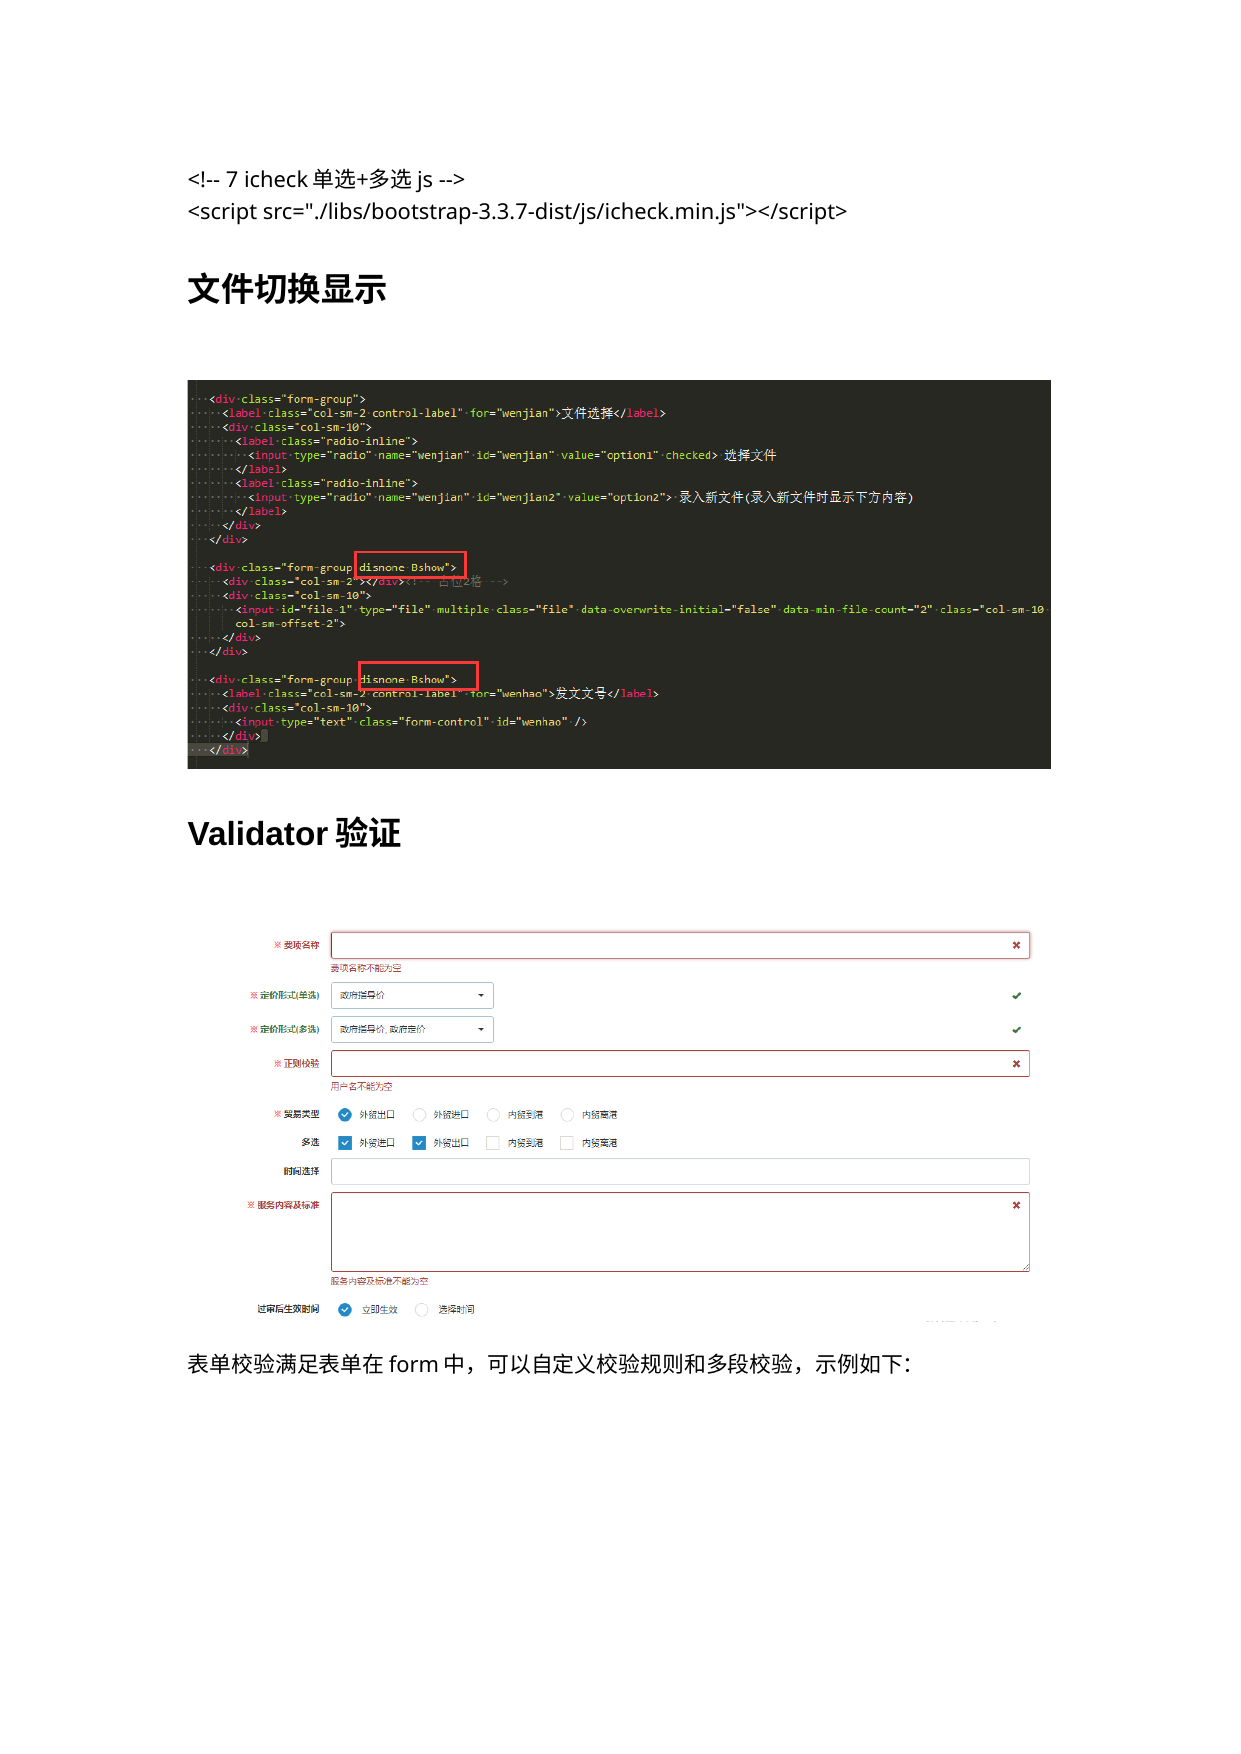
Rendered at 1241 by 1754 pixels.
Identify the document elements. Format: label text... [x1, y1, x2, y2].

picture [187, 924, 1052, 1322]
picture [187, 380, 1051, 769]
text <!-- 7 icheck单选+多选js --> [187, 162, 1053, 194]
subtitle 文件切换显示 [187, 254, 1053, 319]
text 表单校验满足表单在form中，可以自定义校验规则和多段校验，示例如下： [187, 1347, 1053, 1380]
subtitle Validator验证 [187, 798, 1053, 863]
text <script src="./libs/bootstrap-3.3.7-dist/js/icheck.min.js"></script> [187, 194, 1053, 227]
